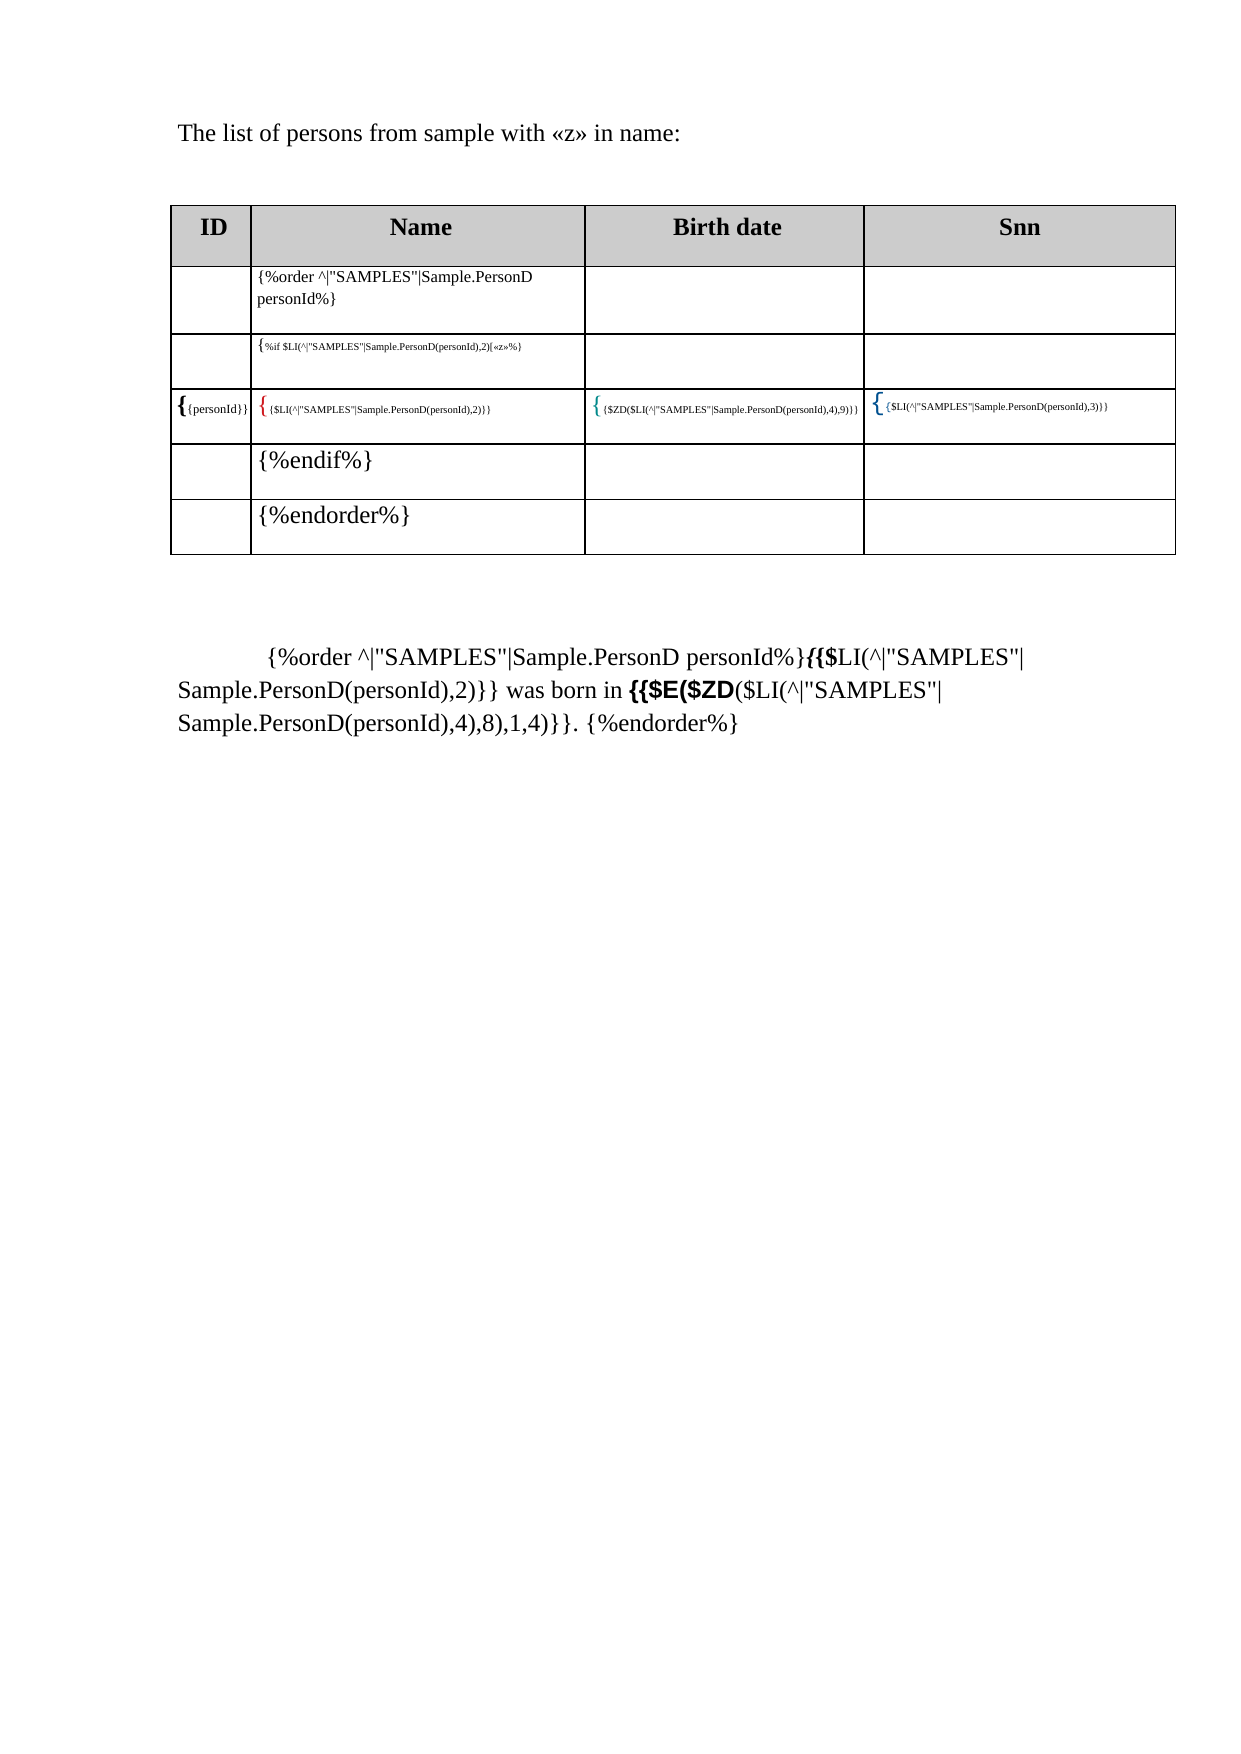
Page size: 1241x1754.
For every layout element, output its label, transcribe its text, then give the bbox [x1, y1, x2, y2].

table_cell [586, 267, 863, 333]
table_cell {%if $LI(^|"SAMPLES"|Sample.PersonD(personId),2)[«z»%} [252, 335, 584, 388]
table_cell [865, 445, 1175, 498]
table_cell {%endorder%} [252, 500, 584, 554]
table_header ID [172, 206, 250, 266]
table_cell [865, 500, 1175, 554]
table_cell [172, 445, 250, 498]
text {%order ^|"SAMPLES"|Sample.PersonD personId%}{{$LI(^|"SAMPLES"|Sample.PersonD(personId),2)}} was born in {{$E($ZD($LI(^|"SAMPLES"|Sample.PersonD(personId),4),8),1,4)}}. {%endorder%} [177, 642, 1152, 737]
table_cell [586, 335, 863, 388]
table_cell {{$LI(^|"SAMPLES"|Sample.PersonD(personId),3)}} [865, 390, 1175, 443]
text The list of persons from sample with «z» in name: [177, 118, 1152, 147]
table_header Birth date [586, 206, 863, 266]
table_cell [586, 500, 863, 554]
table_header Name [252, 206, 584, 266]
table_cell [172, 500, 250, 554]
table_cell [172, 267, 250, 333]
table_cell {%order ^|"SAMPLES"|Sample.PersonD personId%} [252, 267, 584, 333]
table_cell {{personId}} [172, 390, 250, 443]
table_cell {%endif%} [252, 445, 584, 498]
table_cell [172, 335, 250, 388]
table_cell [865, 267, 1175, 333]
table_cell [865, 335, 1175, 388]
table_cell {{$ZD($LI(^|"SAMPLES"|Sample.PersonD(personId),4),9)}} [586, 390, 863, 443]
table_header Snn [865, 206, 1175, 266]
table_cell [586, 445, 863, 498]
table_cell {{$LI(^|"SAMPLES"|Sample.PersonD(personId),2)}} [252, 390, 584, 443]
